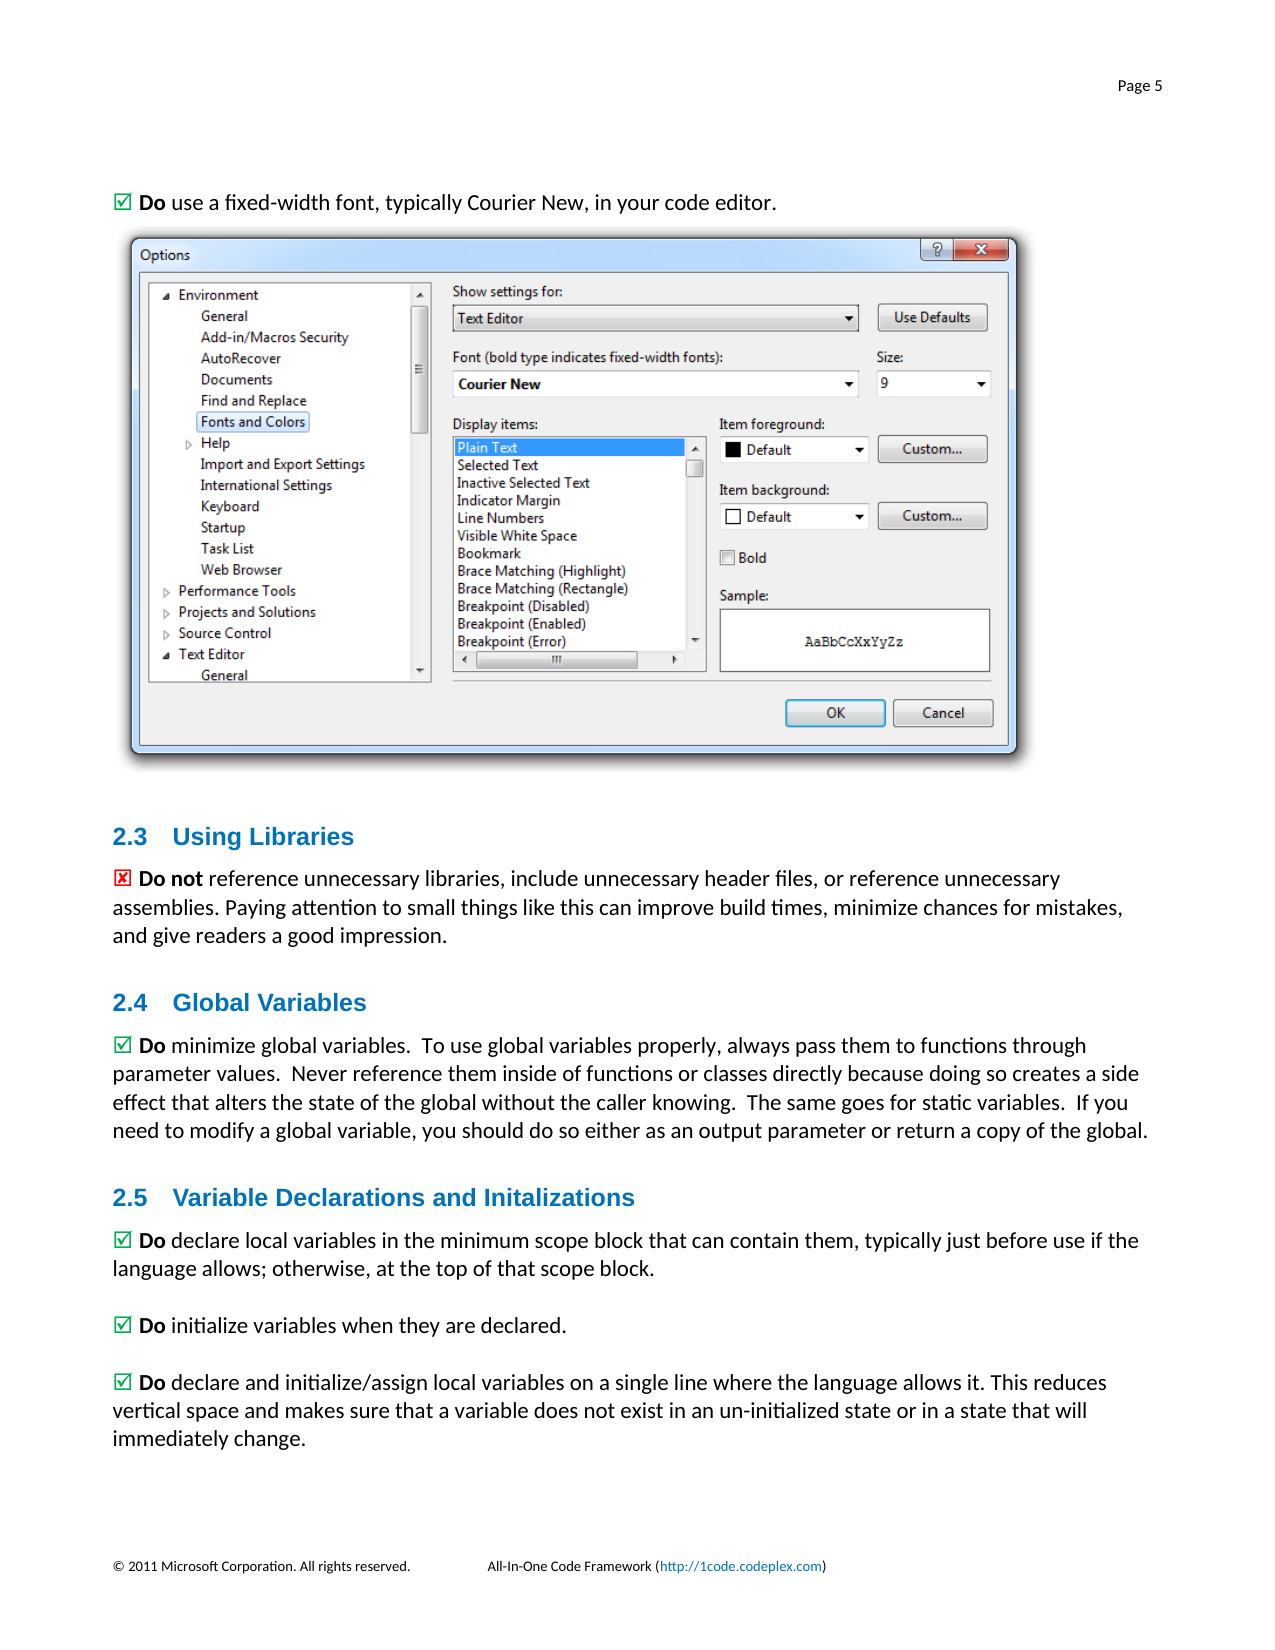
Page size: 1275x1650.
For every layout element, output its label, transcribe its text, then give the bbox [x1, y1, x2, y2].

picture [112, 226, 1043, 772]
text Do not reference unnecessary libraries, include unnecessary header files, or reference unnecessary assemblies. Paying attention to small things like this can improve build times, minimize chances for mistakes, and give readers a good impression. [112, 864, 1162, 949]
subtitle Variable Declarations and Initalizations [112, 1169, 1162, 1226]
text Do declare and initialize/assign local variables on a single line where the language allows it. This reduces vertical space and makes sure that a variable does not exist in an un-initialized state or in a state that will immediately change. [112, 1367, 1162, 1452]
text Do initialize variables when they are declared. [112, 1311, 1162, 1339]
text Do use a fixed-width font, typically Courier New, in your code editor. [112, 187, 1162, 216]
subtitle Global Variables [112, 974, 1162, 1031]
subtitle Using Libraries [112, 807, 1162, 864]
text Do minimize global variables. To use global variables properly, always pass them to functions through parameter values. Never reference them inside of functions or classes directly because doing so creates a side effect that alters the state of the global without the caller knowing. The same goes for static variables. If you need to modify a global variable, you should do so either as an output parameter or return a copy of the global. [112, 1031, 1162, 1144]
text Do declare local variables in the minimum scope block that can contain them, typically just before use if the language allows; otherwise, at the top of that scope block. [112, 1226, 1162, 1282]
